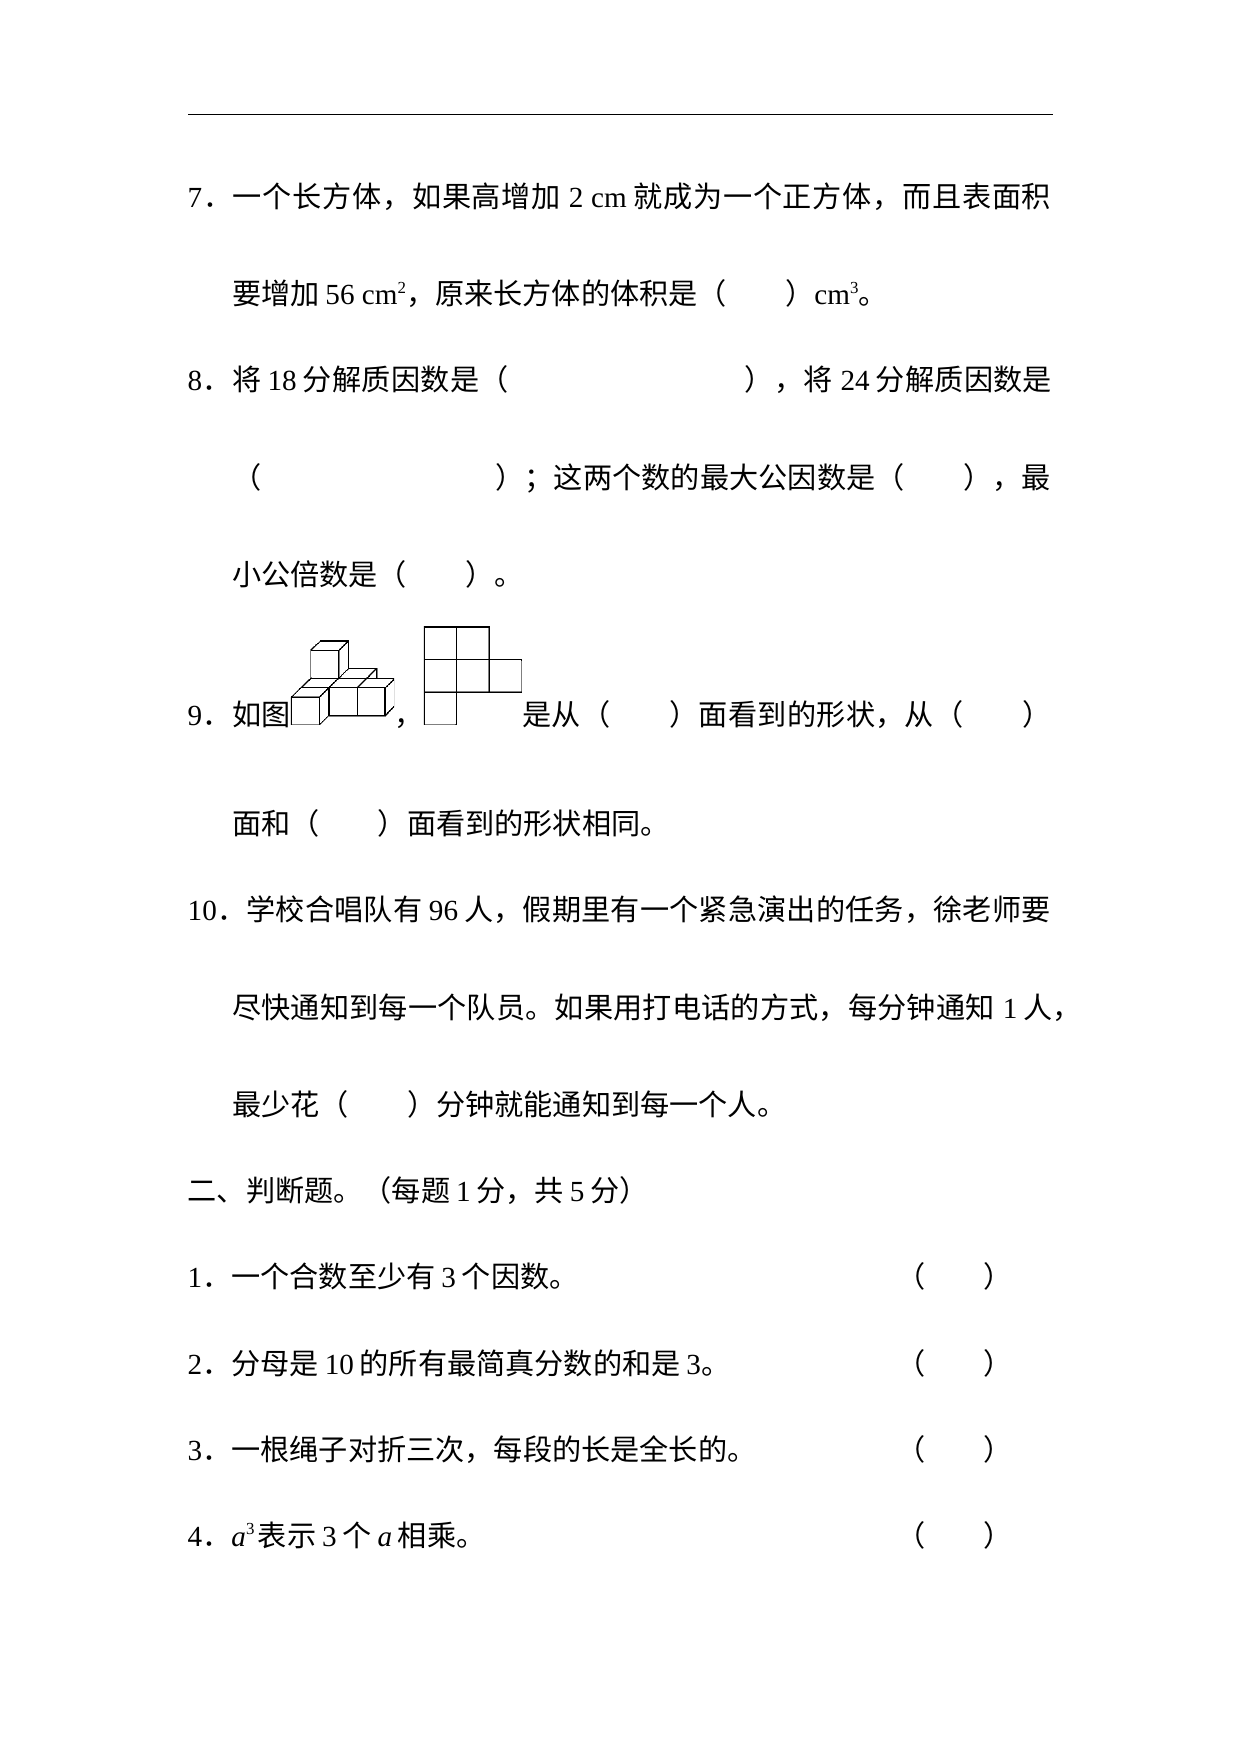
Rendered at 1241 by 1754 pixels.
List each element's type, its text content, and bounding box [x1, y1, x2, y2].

text 8．将18分解质因数是（ ），将24分解质因数是（ ）；这两个数的最大公因数是（ ），最小公倍数是（ ）。 [187, 346, 1053, 606]
text 2．分母是10的所有最简真分数的和是3。 （ ） [187, 1329, 1053, 1394]
text 7．一个长方体，如果高增加2 cm就成为一个正方体，而且表面积要增加56 cm2，原来长方体的体积是（ ）cm3。 [187, 162, 1053, 324]
text 9．如图，是从（ ）面看到的形状，从（ ）面和（ ）面看到的形状相同。 [187, 627, 1053, 854]
picture [290, 640, 395, 725]
text 10．学校合唱队有96人，假期里有一个紧急演出的任务，徐老师要尽快通知到每一个队员。如果用打电话的方式，每分钟通知1人，最少花（ ）分钟就能通知到每一个人。 [187, 875, 1053, 1135]
text 1．一个合数至少有3个因数。 （ ） [187, 1243, 1053, 1308]
text 4．a3表示3个a相乘。 （ ） [187, 1501, 1053, 1566]
text 二、判断题。（每题1分，共5分） [187, 1157, 1053, 1222]
text 3．一根绳子对折三次，每段的长是全长的。 （ ） [187, 1415, 1053, 1480]
picture [423, 626, 522, 725]
